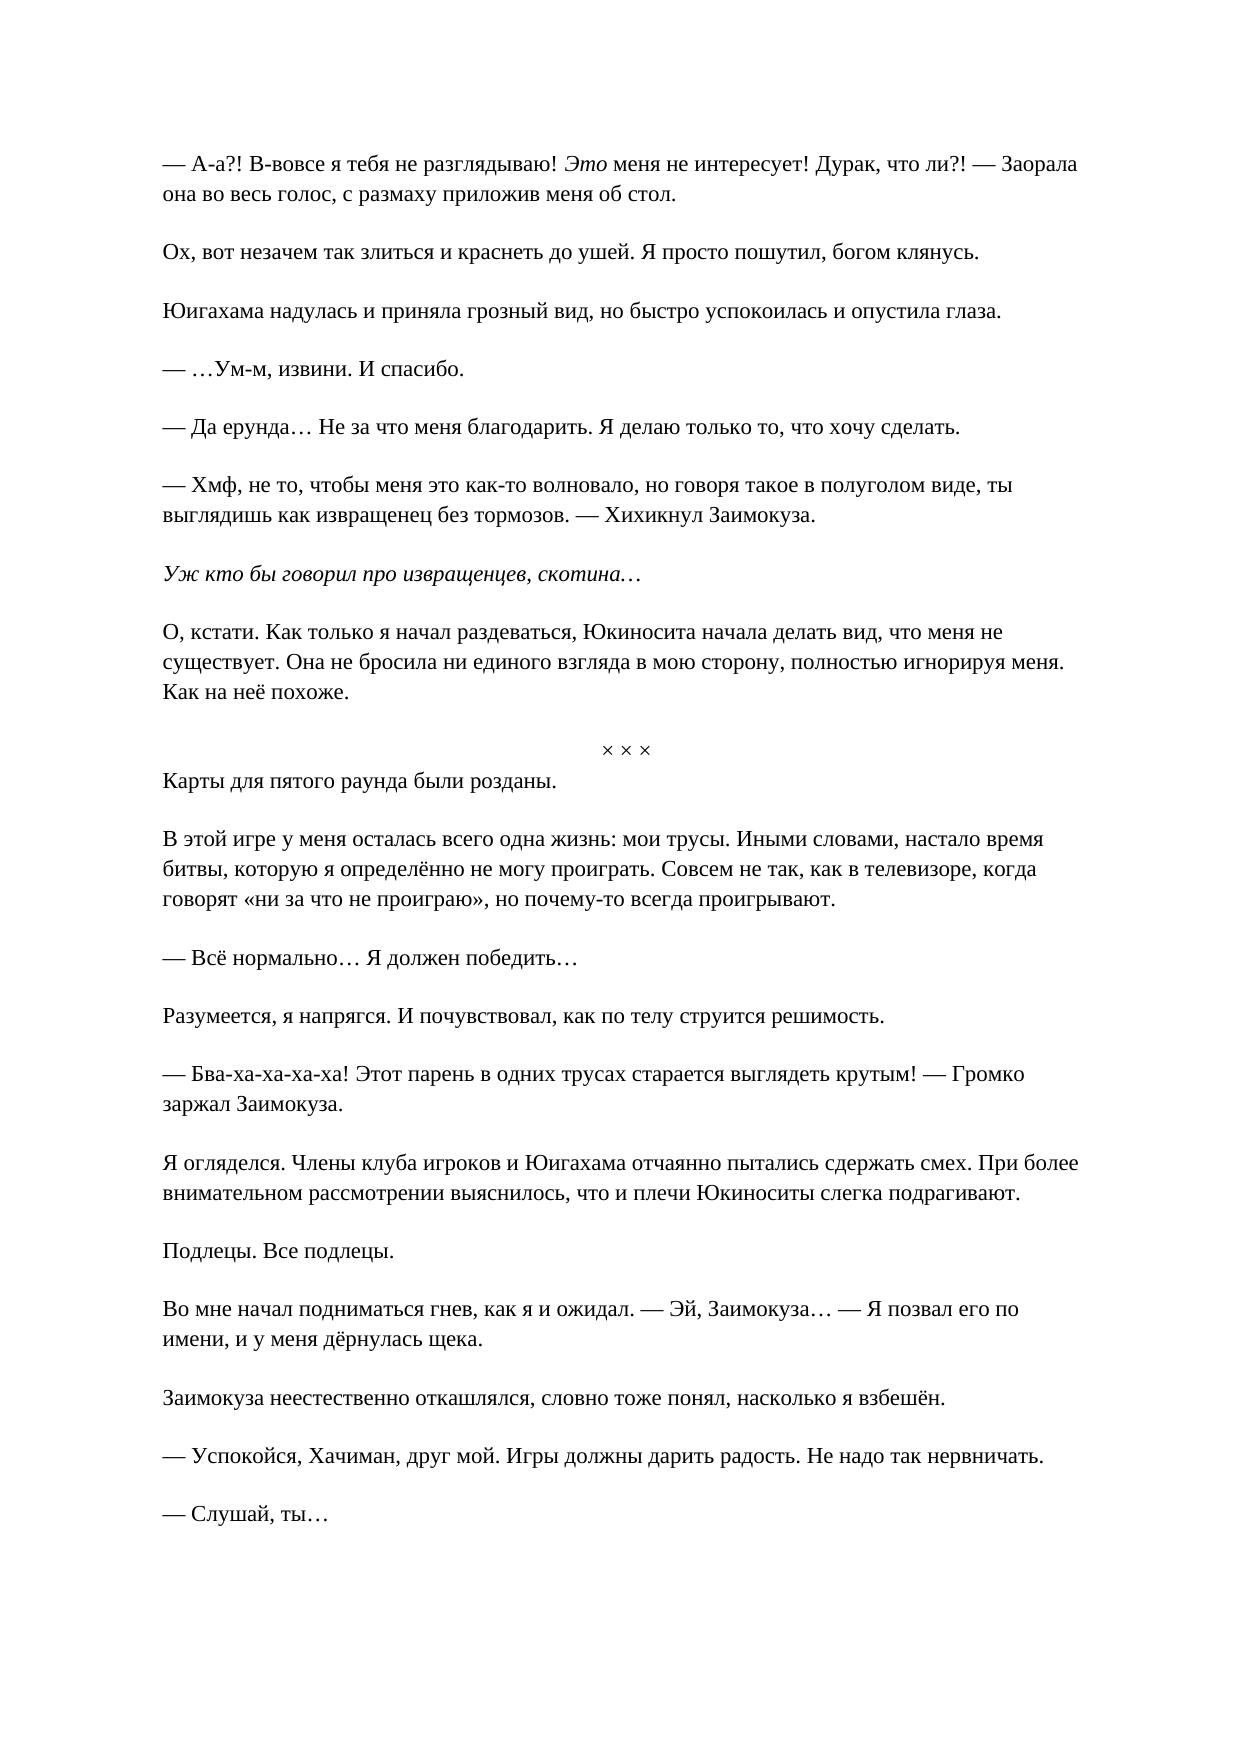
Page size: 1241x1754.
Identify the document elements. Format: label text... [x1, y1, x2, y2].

text В этой игре у меня осталась всего одна жизнь: мои трусы. Иными словами, настало время битвы, которую я определённо не могу проиграть. Совсем не так, как в телевизоре, когда говорят «ни за что не проиграю», но почему-то всегда проигрывают. [162, 825, 1090, 912]
text Ох, вот незачем так злиться и краснеть до ушей. Я просто пошутил, богом клянусь. [162, 238, 1090, 265]
text × × × [162, 737, 1090, 763]
text Я огляделся. Члены клуба игроков и Юигахама отчаянно пытались сдержать смех. При более внимательном рассмотрении выяснилось, что и плечи Юкиноситы слегка подрагивают. [162, 1149, 1090, 1205]
text Разумеется, я напрягся. И почувствовал, как по телу струится решимость. [162, 1002, 1090, 1028]
text О, кстати. Как только я начал раздеваться, Юкиносита начала делать вид, что меня не существует. Она не бросила ни единого взгляда в мою сторону, полностью игнорируя меня. Как на неё похоже. [162, 618, 1090, 705]
text Юигахама надулась и приняла грозный вид, но быстро успокоилась и опустила глаза. [162, 297, 1090, 323]
text Карты для пятого раунда были розданы. [162, 767, 1090, 793]
text — …Ум-м, извини. И спасибо. [162, 355, 1090, 381]
text — Бва-ха-ха-ха-ха! Этот парень в одних трусах старается выглядеть крутым! — Громко заржал Заимокуза. [162, 1060, 1090, 1117]
text — Слушай, ты… [162, 1500, 1090, 1527]
text Во мне начал подниматься гнев, как я и ожидал. — Эй, Заимокуза… — Я позвал его по имени, и у меня дёрнулась щека. [162, 1295, 1090, 1352]
text Заимокуза неестественно откашлялся, словно тоже понял, насколько я взбешён. [162, 1384, 1090, 1410]
text Уж кто бы говорил про извращенцев, скотина… [162, 560, 1090, 586]
text — Хмф, не то, чтобы меня это как-то волновало, но говоря такое в полуголом виде, ты выглядишь как извращенец без тормозов. — Хихикнул Заимокуза. [162, 471, 1090, 528]
text — А-а?! В-вовсе я тебя не разглядываю! Это меня не интересует! Дурак, что ли?! — Заорала она во весь голос, с размаху приложив меня об стол. [162, 150, 1090, 207]
text — Всё нормально… Я должен победить… [162, 944, 1090, 970]
text — Успокойся, Хачиман, друг мой. Игры должны дарить радость. Не надо так нервничать. [162, 1442, 1090, 1468]
text Подлецы. Все подлецы. [162, 1237, 1090, 1263]
text — Да ерунда… Не за что меня благодарить. Я делаю только то, что хочу сделать. [162, 413, 1090, 439]
